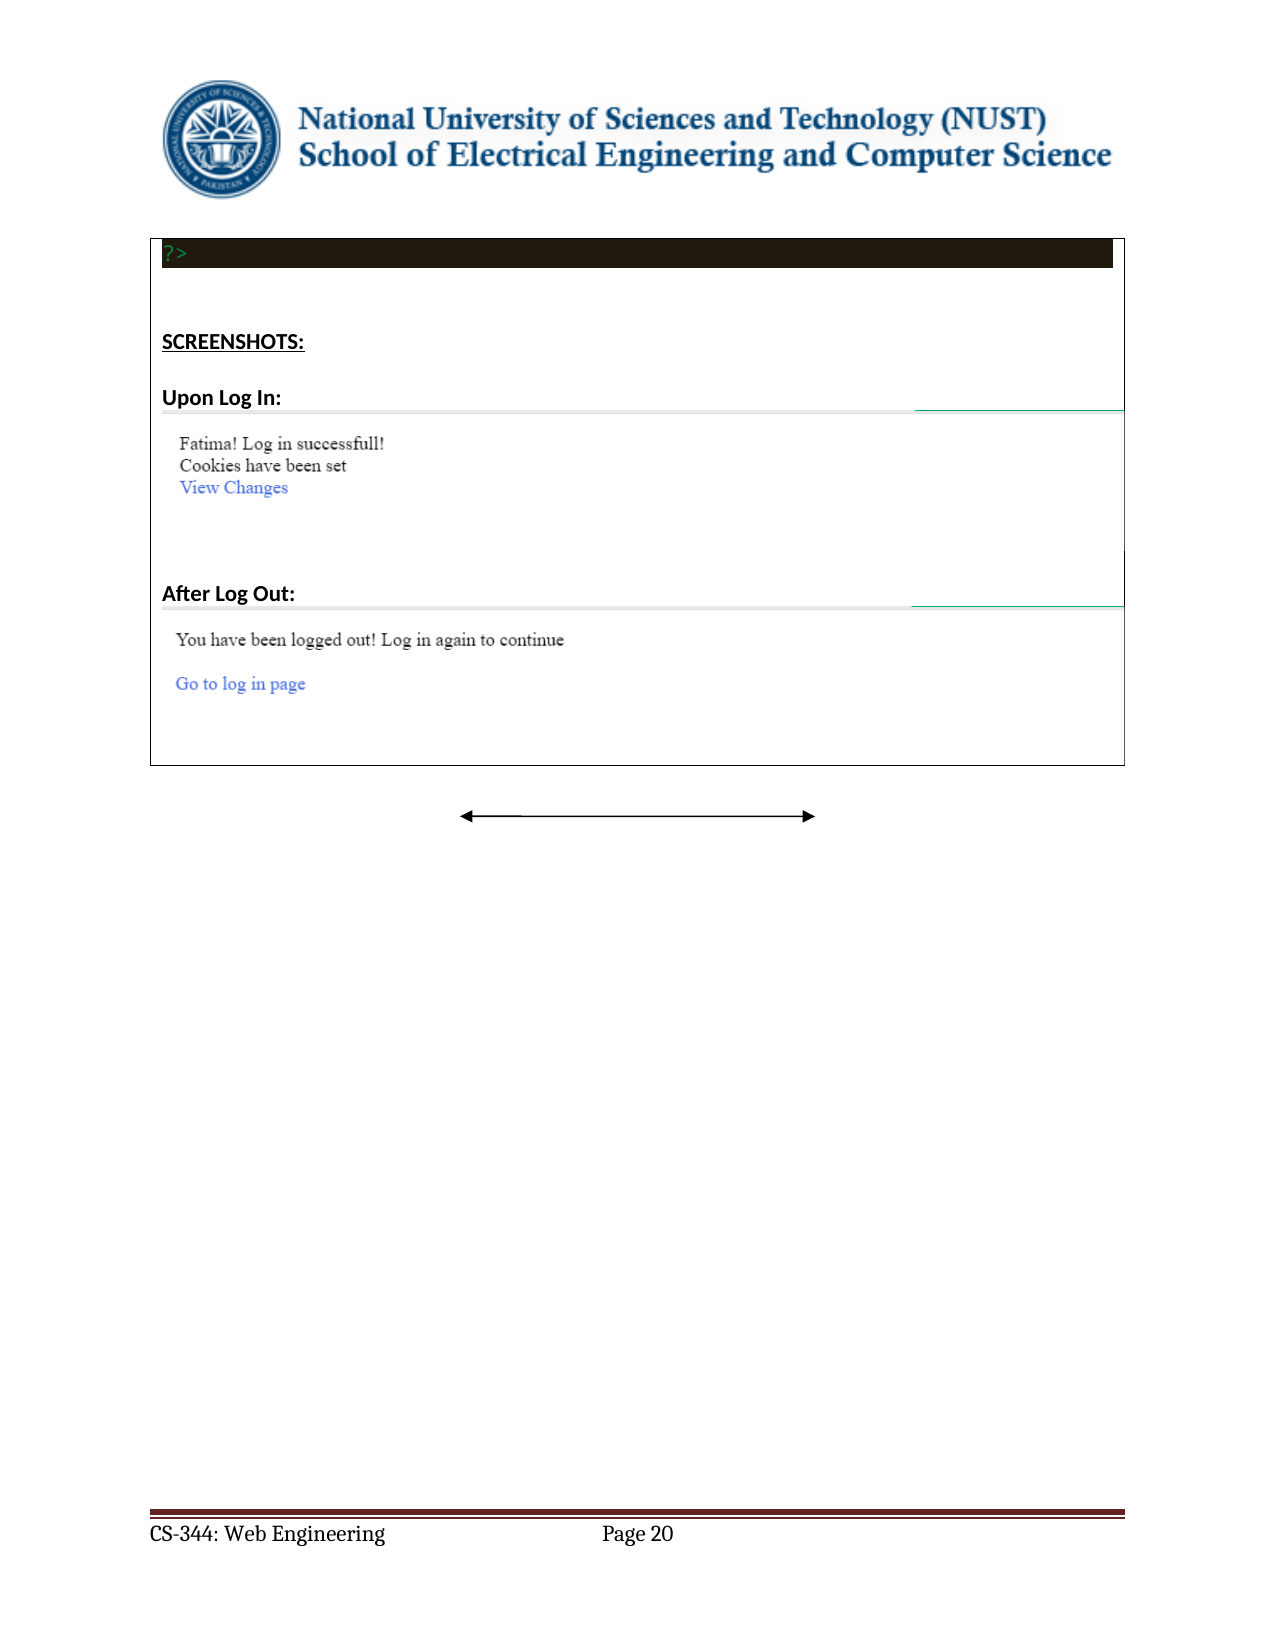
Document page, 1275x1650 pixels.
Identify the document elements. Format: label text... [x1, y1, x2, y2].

picture [150, 75, 1125, 210]
picture [161, 606, 1125, 765]
picture [161, 410, 1125, 551]
